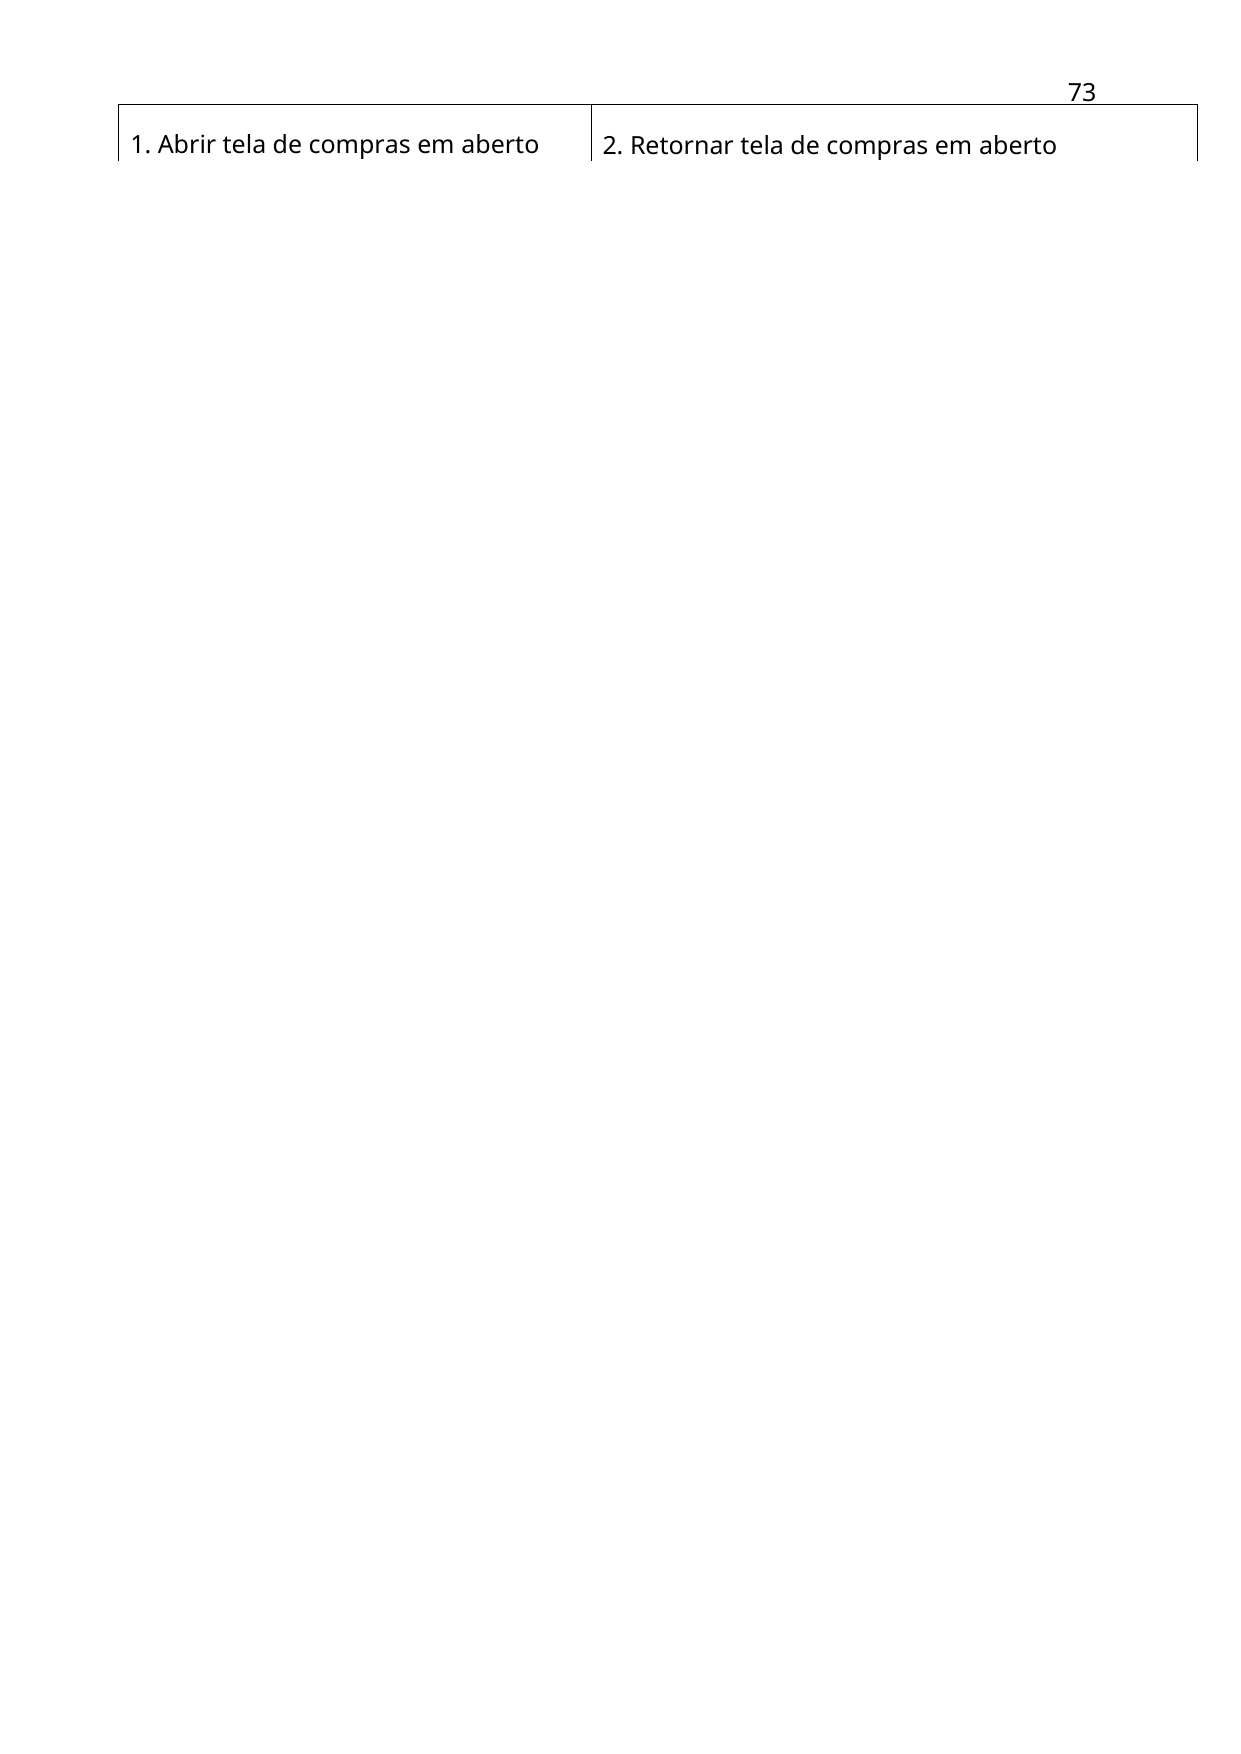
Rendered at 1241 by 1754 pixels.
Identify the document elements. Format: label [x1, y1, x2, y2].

table_cell [592, 105, 1197, 161]
table_cell [119, 105, 591, 161]
